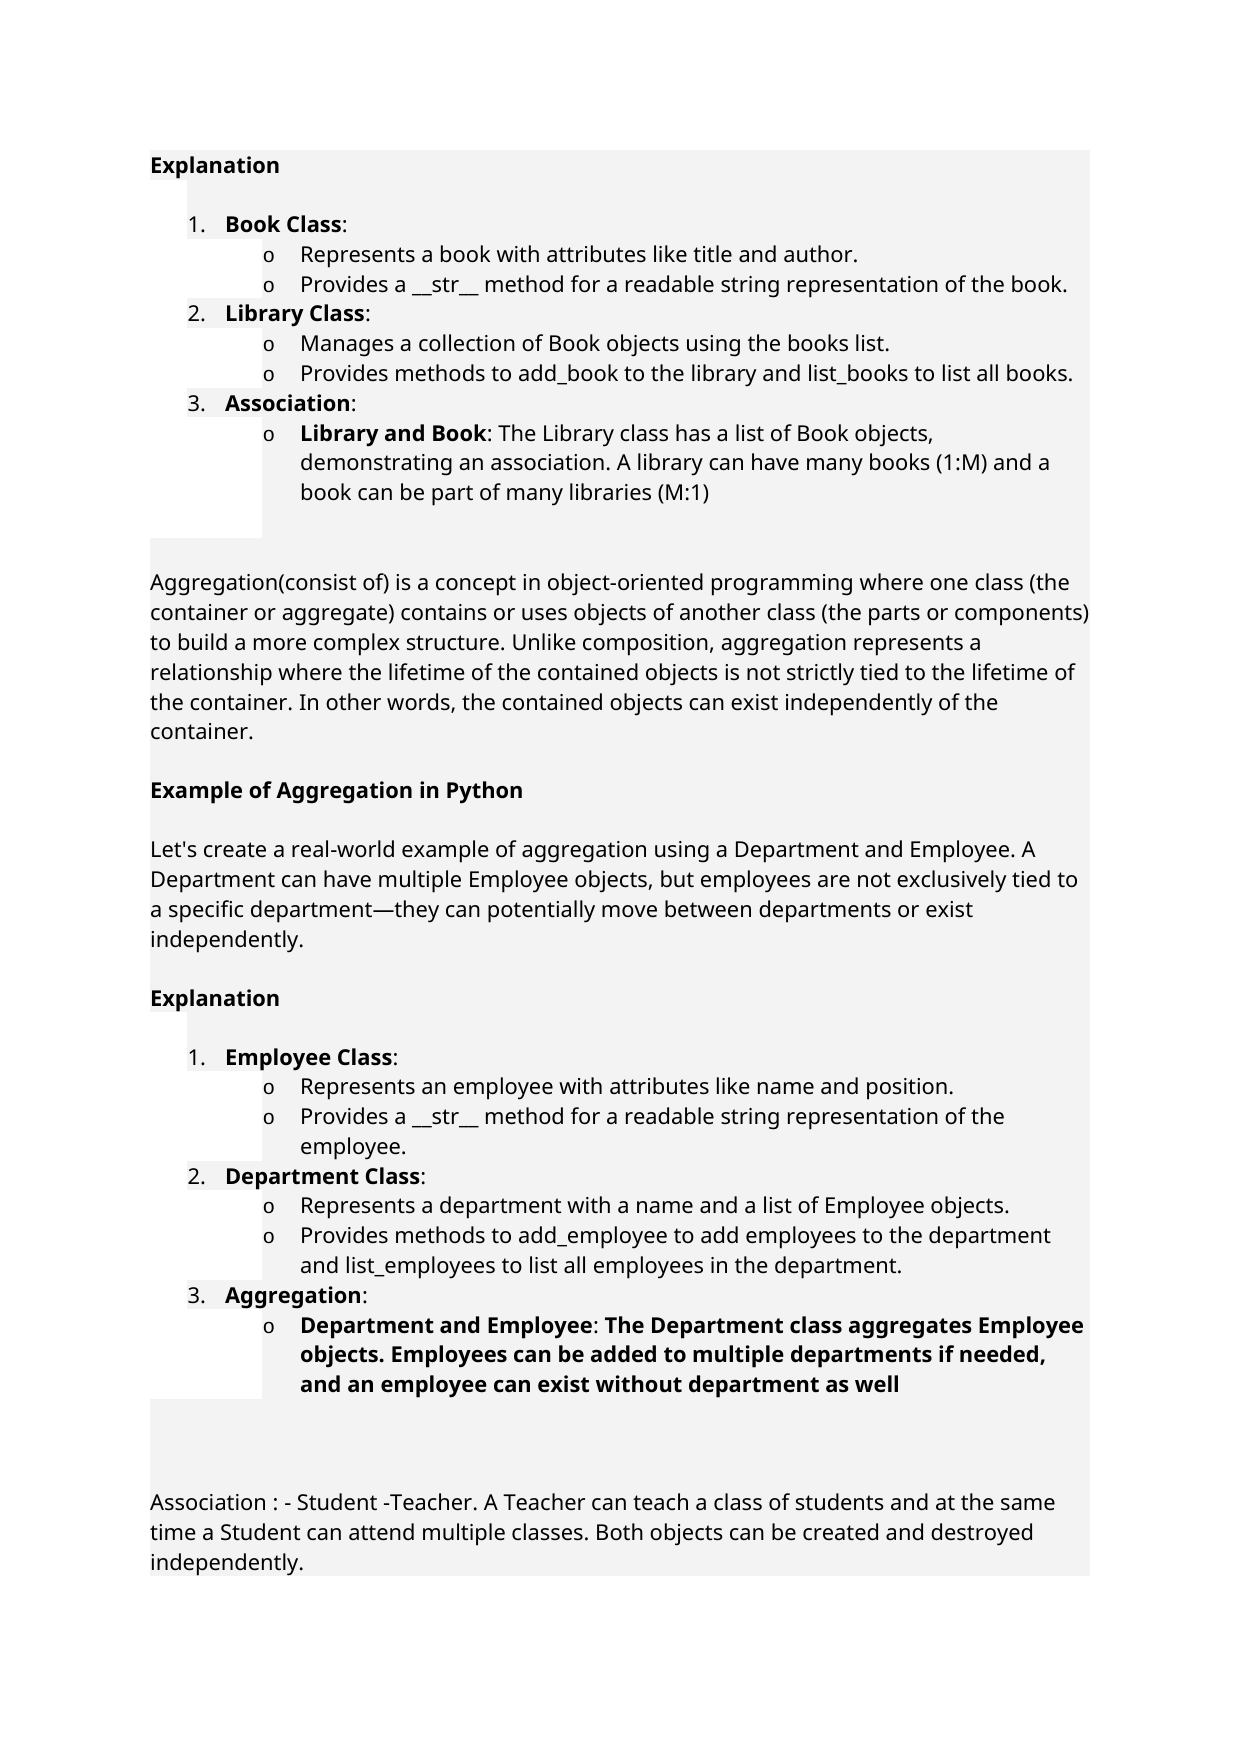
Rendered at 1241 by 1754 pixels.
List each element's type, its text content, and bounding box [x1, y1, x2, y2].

list Department and Employee: The Department class aggregates Employee objects. Employees can be added to multiple departments if needed, and an employee can exist without department as well [262, 1309, 1090, 1399]
list Library and Book: The Library class has a list of Book objects, demonstrating an association. A library can have many books (1:M) and a book can be part of many libraries (M:1) [262, 417, 1090, 538]
list Employee Class: [187, 1041, 1090, 1071]
text Example of Aggregation in Python [150, 775, 1090, 805]
text Association : - Student -Teacher. A Teacher can teach a class of students and at the same time a Student can attend multiple classes. Both objects can be created and destroyed independently. [150, 1487, 1090, 1576]
list Represents a department with a name and a list of Employee objects. [262, 1190, 1090, 1220]
list Manages a collection of Book objects using the books list. [262, 328, 1090, 358]
list Provides methods to add_book to the library and list_books to list all books. [262, 358, 1090, 388]
list Represents a book with attributes like title and author. [262, 239, 1090, 268]
text Explanation [150, 150, 1090, 180]
text Let's create a real-world example of aggregation using a Department and Employee. A Department can have multiple Employee objects, but employees are not exclusively tied to a specific department—they can potentially move between departments or exist independently. [150, 834, 1090, 953]
list Provides a __str__ method for a readable string representation of the employee. [262, 1101, 1090, 1161]
text Explanation [150, 982, 1090, 1012]
text Aggregation(consist of) is a concept in object-oriented programming where one class (the container or aggregate) contains or uses objects of another class (the parts or components) to build a more complex structure. Unlike composition, aggregation represents a relationship where the lifetime of the contained objects is not strictly tied to the lifetime of the container. In other words, the contained objects can exist independently of the container. [150, 567, 1090, 746]
list Provides a __str__ method for a readable string representation of the book. [262, 268, 1090, 298]
list Aggregation: [187, 1280, 1090, 1309]
list Association: [187, 388, 1090, 417]
list Department Class: [187, 1161, 1090, 1190]
list Book Class: [187, 209, 1090, 239]
list Provides methods to add_employee to add employees to the department and list_employees to list all employees in the department. [262, 1220, 1090, 1280]
list Library Class: [187, 298, 1090, 328]
list Represents an employee with attributes like name and position. [262, 1071, 1090, 1101]
